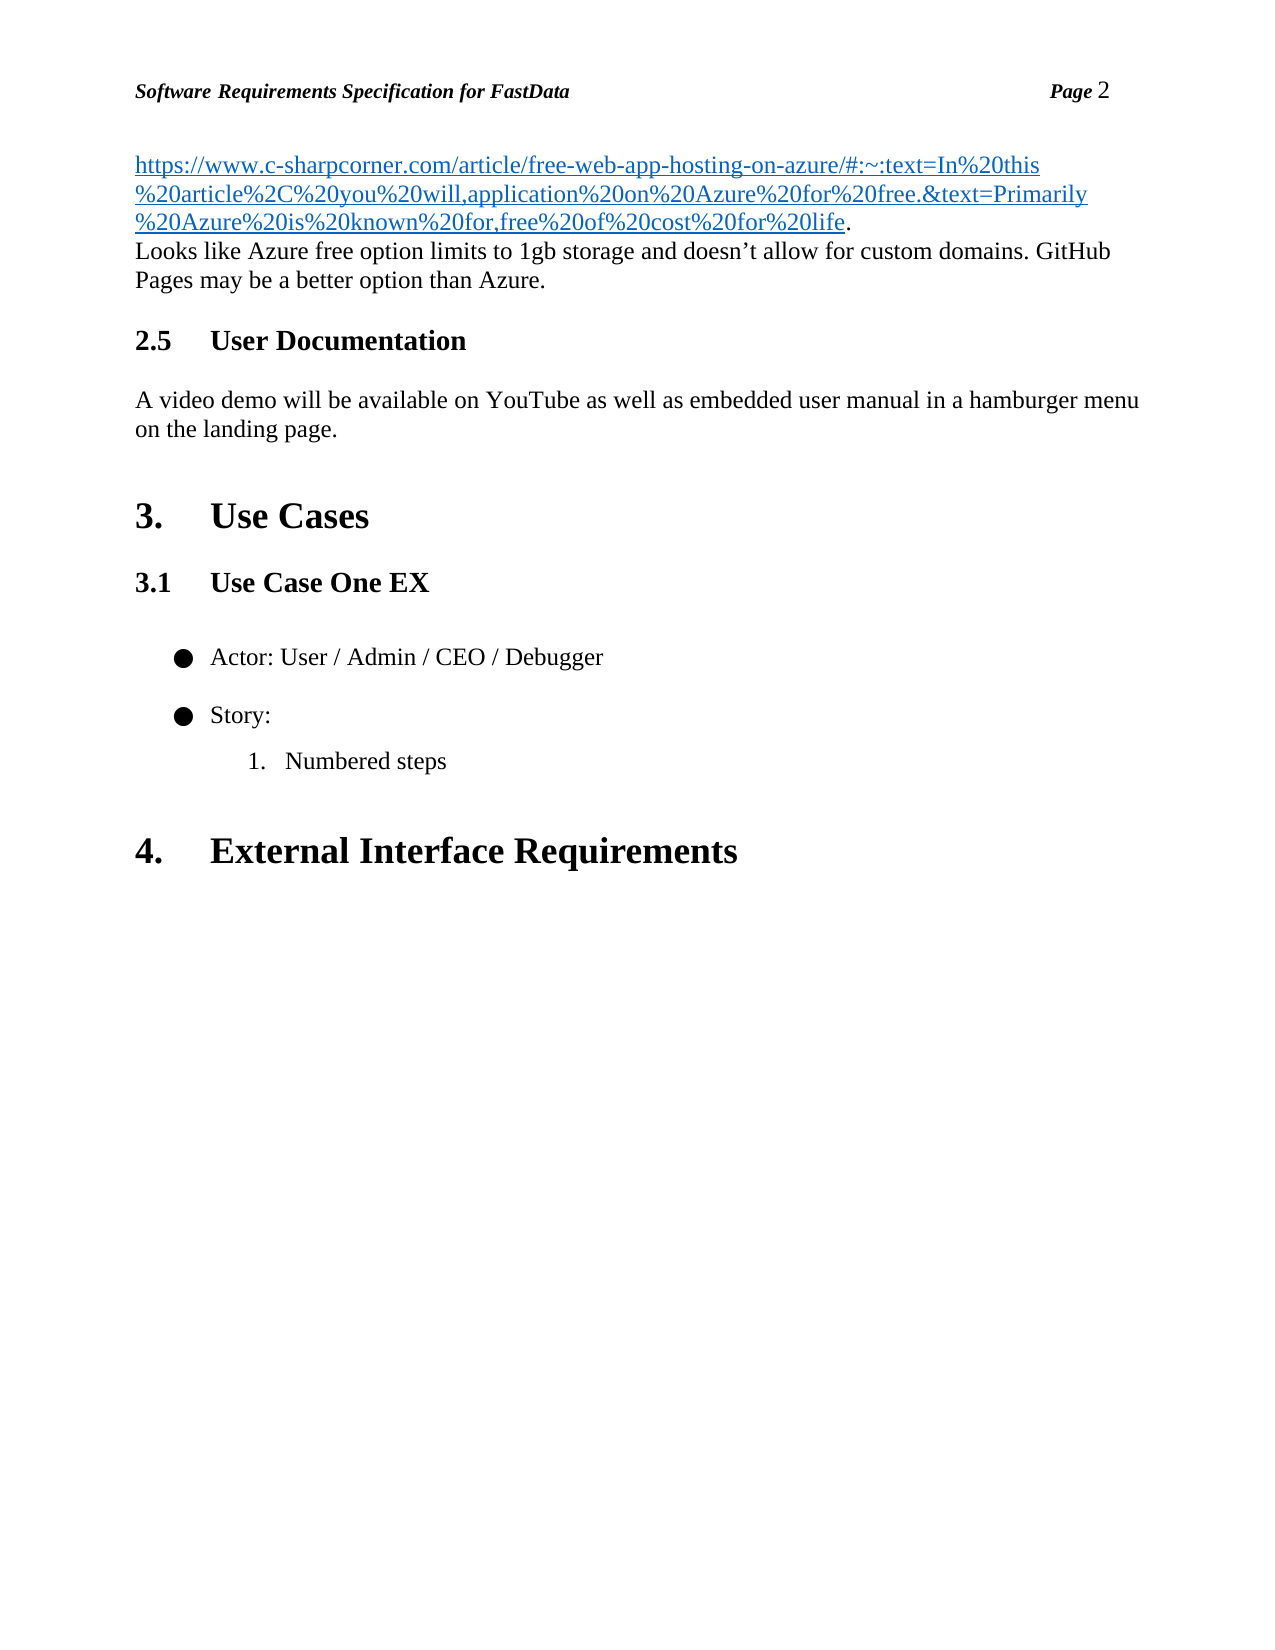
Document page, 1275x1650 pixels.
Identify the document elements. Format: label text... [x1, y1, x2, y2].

subtitle External Interface Requirements [135, 829, 1140, 872]
list Actor: User / Admin / CEO / Debugger [172, 628, 1140, 679]
subtitle Use Case One EX [135, 565, 1140, 599]
subtitle User Documentation [135, 323, 1140, 356]
list Story: [172, 687, 1140, 738]
subtitle Use Cases [135, 493, 1140, 536]
text A video demo will be available on YouTube as well as embedded user manual in a hamburger menu on the landing page. [135, 386, 1140, 443]
text Looks like Azure free option limits to 1gb storage and doesn’t allow for custom domains. GitHub Pages may be a better option than Azure. [135, 236, 1140, 294]
list Numbered steps [247, 746, 1140, 774]
